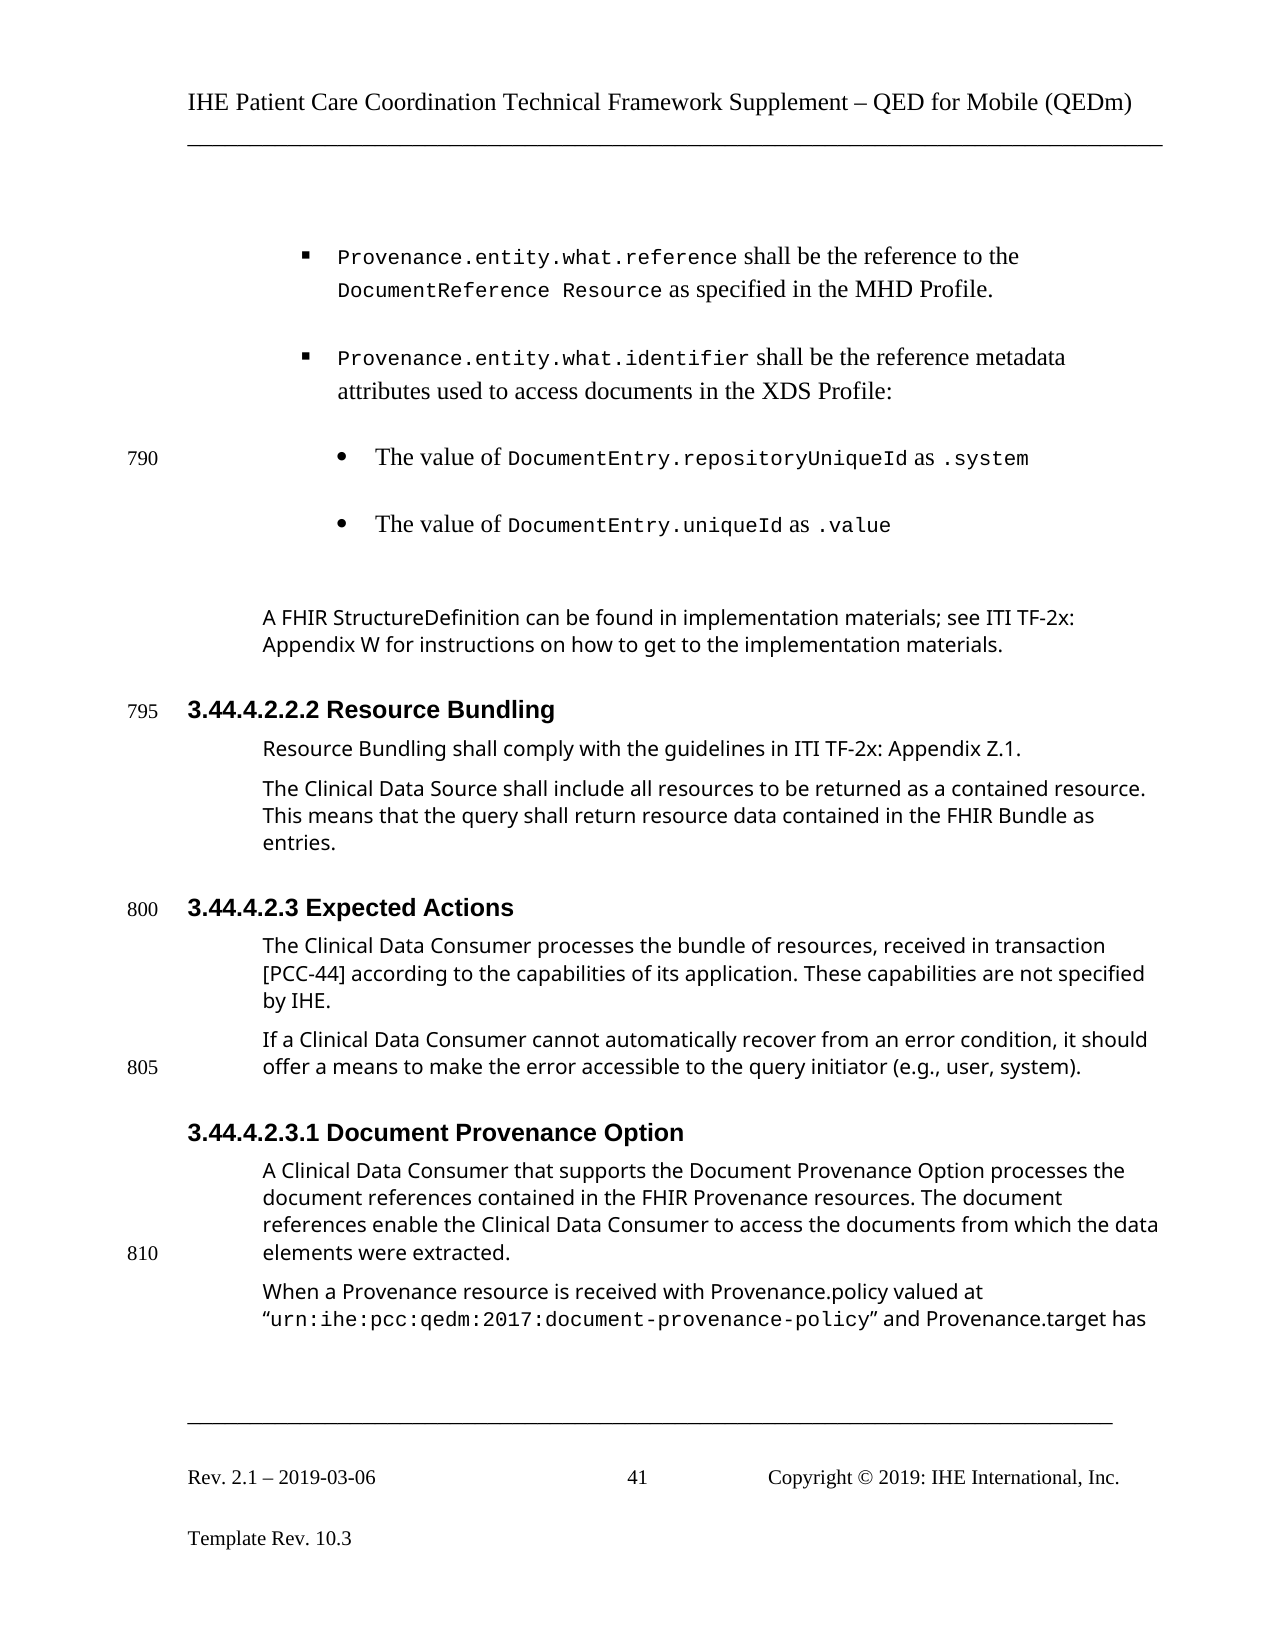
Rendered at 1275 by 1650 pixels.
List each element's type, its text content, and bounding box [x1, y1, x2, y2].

subtitle 3.44.4.2.3.1 Document Provenance Option [187, 1118, 1162, 1146]
text The Clinical Data Consumer processes the bundle of resources, received in transaction [PCC-44] according to the capabilities of its application. These capabilities are not specified by IHE. [262, 932, 1162, 1013]
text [262, 1278, 1162, 1332]
list The value of DocumentEntry.repositoryUniqueId as .system [337, 442, 1162, 472]
list The value of DocumentEntry.uniqueId as .value [337, 509, 1162, 539]
subtitle 3.44.4.2.3 Expected Actions [187, 893, 1162, 922]
text A FHIR StructureDefinition can be found in implementation materials; see ITI TF-2x: Appendix W for instructions on how to get to the implementation materials. [262, 604, 1162, 658]
text Resource Bundling shall comply with the guidelines in ITI TF-2x: Appendix Z.1. [262, 735, 1162, 762]
text A Clinical Data Consumer that supports the Document Provenance Option processes the document references contained in the FHIR Provenance resources. The document references enable the Clinical Data Consumer to access the documents from which the data elements were extracted. [262, 1157, 1162, 1265]
text If a Clinical Data Consumer cannot automatically recover from an error condition, it should offer a means to make the error accessible to the query initiator (e.g., user, system). [262, 1026, 1162, 1080]
text The Clinical Data Source shall include all resources to be returned as a contained resource. This means that the query shall return resource data contained in the FHIR Bundle as entries. [262, 774, 1162, 856]
subtitle 3.44.4.2.2.2 Resource Bundling [187, 695, 1162, 724]
list Provenance.entity.what.reference shall be the reference to the DocumentReference Resource as specified in the MHD Profile. [300, 241, 1162, 304]
list Provenance.entity.what.identifier shall be the reference metadata attributes used to access documents in the XDS Profile: [300, 342, 1162, 404]
